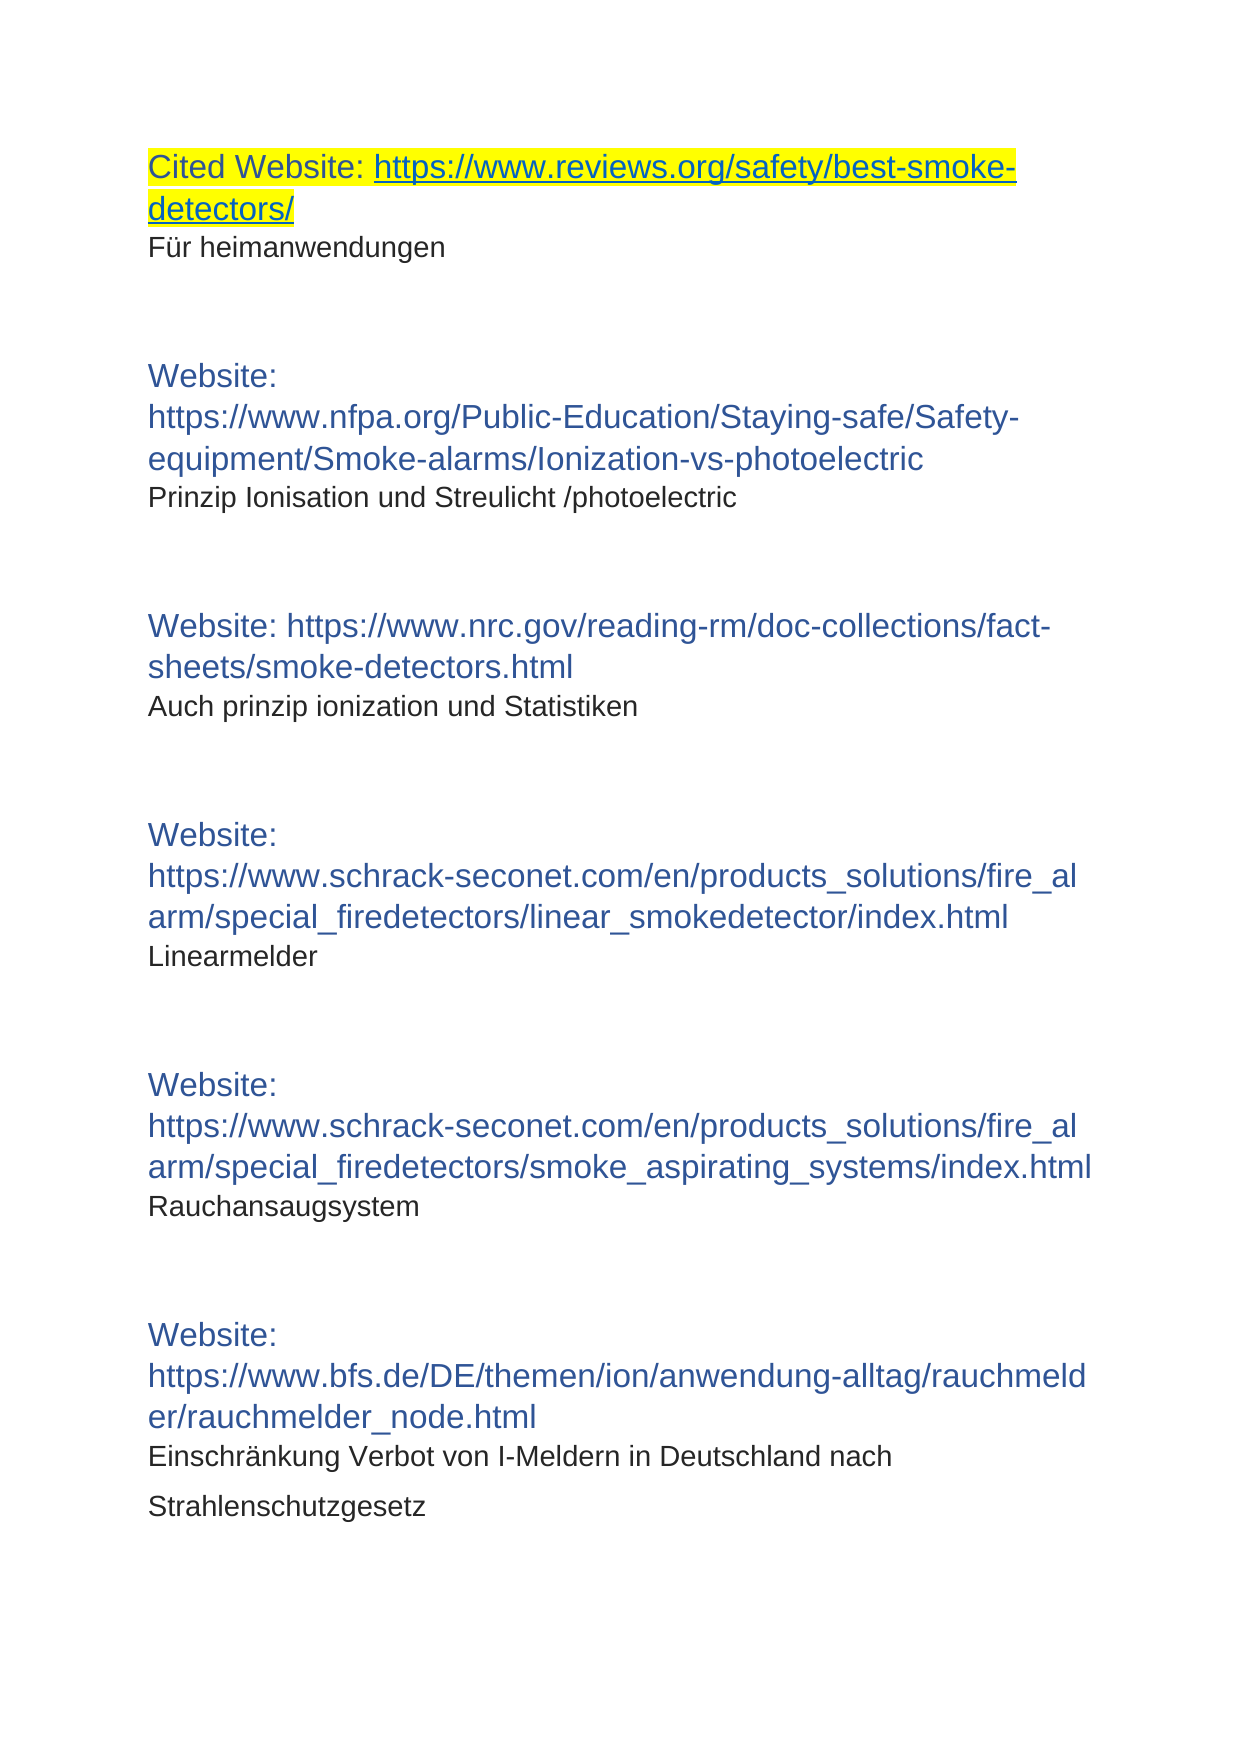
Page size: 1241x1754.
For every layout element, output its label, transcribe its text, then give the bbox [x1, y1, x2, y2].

text Prinzip Ionisation und Streulicht /photoelectric [148, 481, 1093, 514]
text Rauchansaugsystem [148, 1189, 1093, 1223]
text Linearmelder [148, 939, 1093, 973]
text Auch prinzip ionization und Statistiken [148, 689, 1093, 723]
subtitle Website: https://www.nrc.gov/reading-rm/doc-collections/fact-sheets/smoke-detectors.html [148, 606, 1093, 686]
subtitle Website: https://www.schrack-seconet.com/en/products_solutions/fire_alarm/special_firedetectors/linear_smokedetector/index.html [148, 815, 1093, 936]
text Einschränkung Verbot von I-Meldern in Deutschland nach Strahlenschutzgesetz [148, 1439, 1093, 1523]
subtitle Website: https://www.schrack-seconet.com/en/products_solutions/fire_alarm/special_firedetectors/smoke_aspirating_systems/index.html [148, 1065, 1093, 1186]
subtitle Website: https://www.nfpa.org/Public-Education/Staying-safe/Safety-equipment/Smoke-alarms/Ionization-vs-photoelectric [148, 356, 1093, 477]
subtitle Website: https://www.bfs.de/DE/themen/ion/anwendung-alltag/rauchmelder/rauchmelder_node.html [148, 1315, 1093, 1436]
subtitle Cited Website: https://www.reviews.org/safety/best-smoke-detectors/ [148, 148, 1093, 227]
text Für heimanwendungen [148, 231, 1093, 264]
